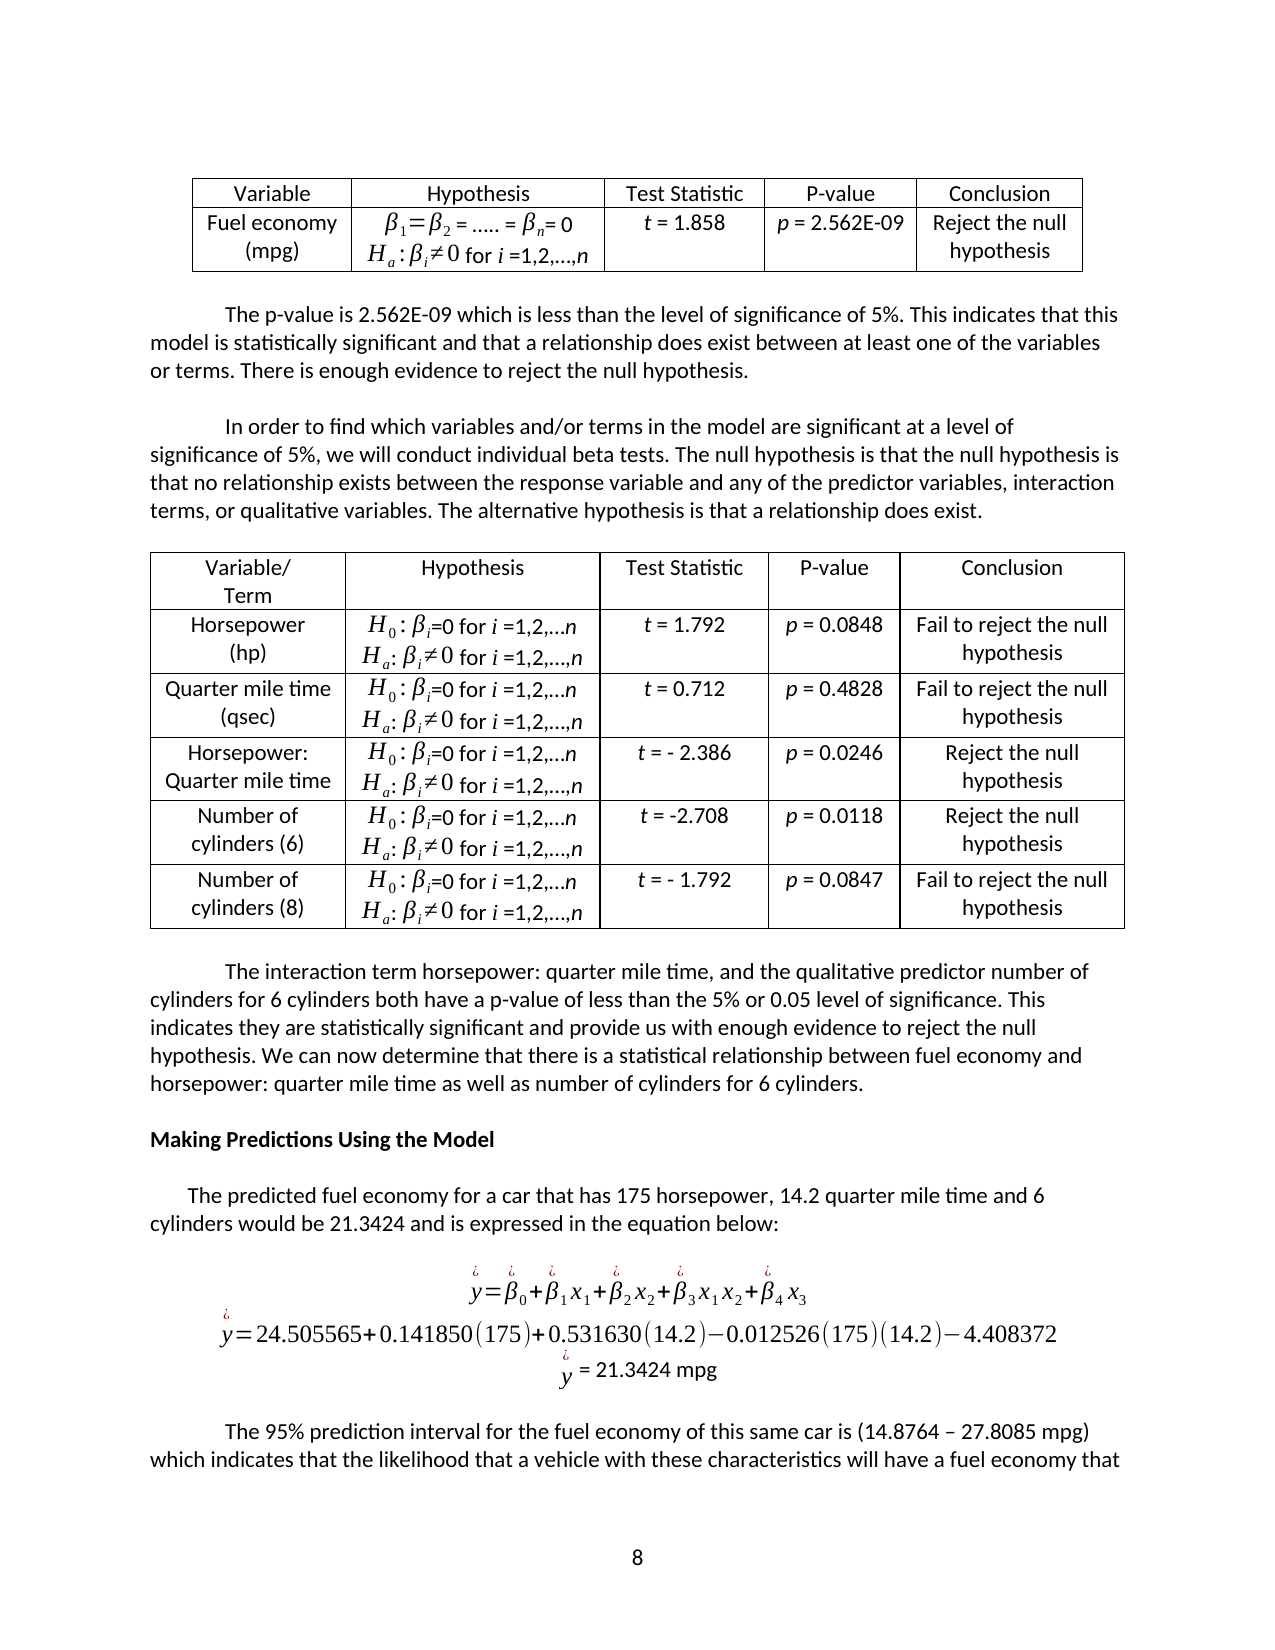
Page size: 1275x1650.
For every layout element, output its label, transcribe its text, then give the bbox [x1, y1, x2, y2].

table_cell Reject the null hypothesis [917, 208, 1082, 271]
table_header Hypothesis [346, 553, 599, 609]
table_cell Fail to reject the null hypothesis [901, 865, 1124, 928]
table_cell = ….. = = 0 for i =1,2,…,n [352, 208, 604, 271]
table_cell t = - 1.792 [601, 865, 768, 928]
table_cell t = - 2.386 [601, 738, 768, 800]
table_header Conclusion [917, 179, 1082, 207]
table_cell Horsepower (hp) [151, 610, 345, 673]
text In order to find which variables and/or terms in the model are significant at a level of significance of 5%, we will conduct individual beta tests. The null hypothesis is that the null hypothesis is that no relationship exists between the response variable and any of the predictor variables, interaction terms, or qualitative variables. The alternative hypothesis is that a relationship does exist. [150, 412, 1125, 524]
table_header Variable/ Term [151, 553, 345, 609]
table_cell Number of cylinders (6) [151, 801, 345, 864]
table_cell Fail to reject the null hypothesis [901, 610, 1124, 673]
table_cell Horsepower: Quarter mile time [151, 738, 345, 800]
table_cell t = 0.712 [601, 674, 768, 737]
table_cell =0 for i =1,2,…n : for i =1,2,…,n [346, 738, 599, 800]
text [150, 1417, 1125, 1473]
table_cell =0 for i =1,2,…n : for i =1,2,…,n [346, 610, 599, 673]
table_cell p = 0.4828 [769, 674, 899, 737]
text The p-value is 2.562E-09 which is less than the level of significance of 5%. This indicates that this model is statistically significant and that a relationship does exist between at least one of the variables or terms. There is enough evidence to reject the null hypothesis. [150, 300, 1125, 384]
text The predicted fuel economy for a car that has 175 horsepower, 14.2 quarter mile time and 6 cylinders would be 21.3424 and is expressed in the equation below: [150, 1181, 1125, 1237]
table_cell Reject the null hypothesis [901, 738, 1124, 800]
table_cell Reject the null hypothesis [901, 801, 1124, 864]
table_cell p = 2.562E-09 [765, 208, 916, 271]
table_cell t = 1.858 [605, 208, 764, 271]
table_header Test Statistic [601, 553, 768, 609]
table_cell Fail to reject the null hypothesis [901, 674, 1124, 737]
table_header Test Statistic [605, 179, 764, 207]
subtitle Making Predictions Using the Model [150, 1125, 1125, 1153]
table_header P-value [769, 553, 899, 609]
table_cell p = 0.0847 [769, 865, 899, 928]
table_header Variable [193, 179, 351, 207]
table_cell =0 for i =1,2,…n : for i =1,2,…,n [346, 801, 599, 864]
table_cell =0 for i =1,2,…n : for i =1,2,…,n [346, 865, 599, 928]
text = 21.3424 mpg [150, 1349, 1125, 1389]
table_cell Fuel economy (mpg) [193, 208, 351, 271]
table_cell p = 0.0246 [769, 738, 899, 800]
text The interaction term horsepower: quarter mile time, and the qualitative predictor number of cylinders for 6 cylinders both have a p-value of less than the 5% or 0.05 level of significance. This indicates they are statistically significant and provide us with enough evidence to reject the null hypothesis. We can now determine that there is a statistical relationship between fuel economy and horsepower: quarter mile time as well as number of cylinders for 6 cylinders. [150, 957, 1125, 1097]
table_header Conclusion [901, 553, 1124, 609]
table_cell p = 0.0118 [769, 801, 899, 864]
table_cell t = 1.792 [601, 610, 768, 673]
table_cell =0 for i =1,2,…n : for i =1,2,…,n [346, 674, 599, 737]
table_cell Quarter mile time (qsec) [151, 674, 345, 737]
table_header P-value [765, 179, 916, 207]
table_cell p = 0.0848 [769, 610, 899, 673]
table_cell Number of cylinders (8) [151, 865, 345, 928]
table_header Hypothesis [352, 179, 604, 207]
table_cell t = -2.708 [601, 801, 768, 864]
